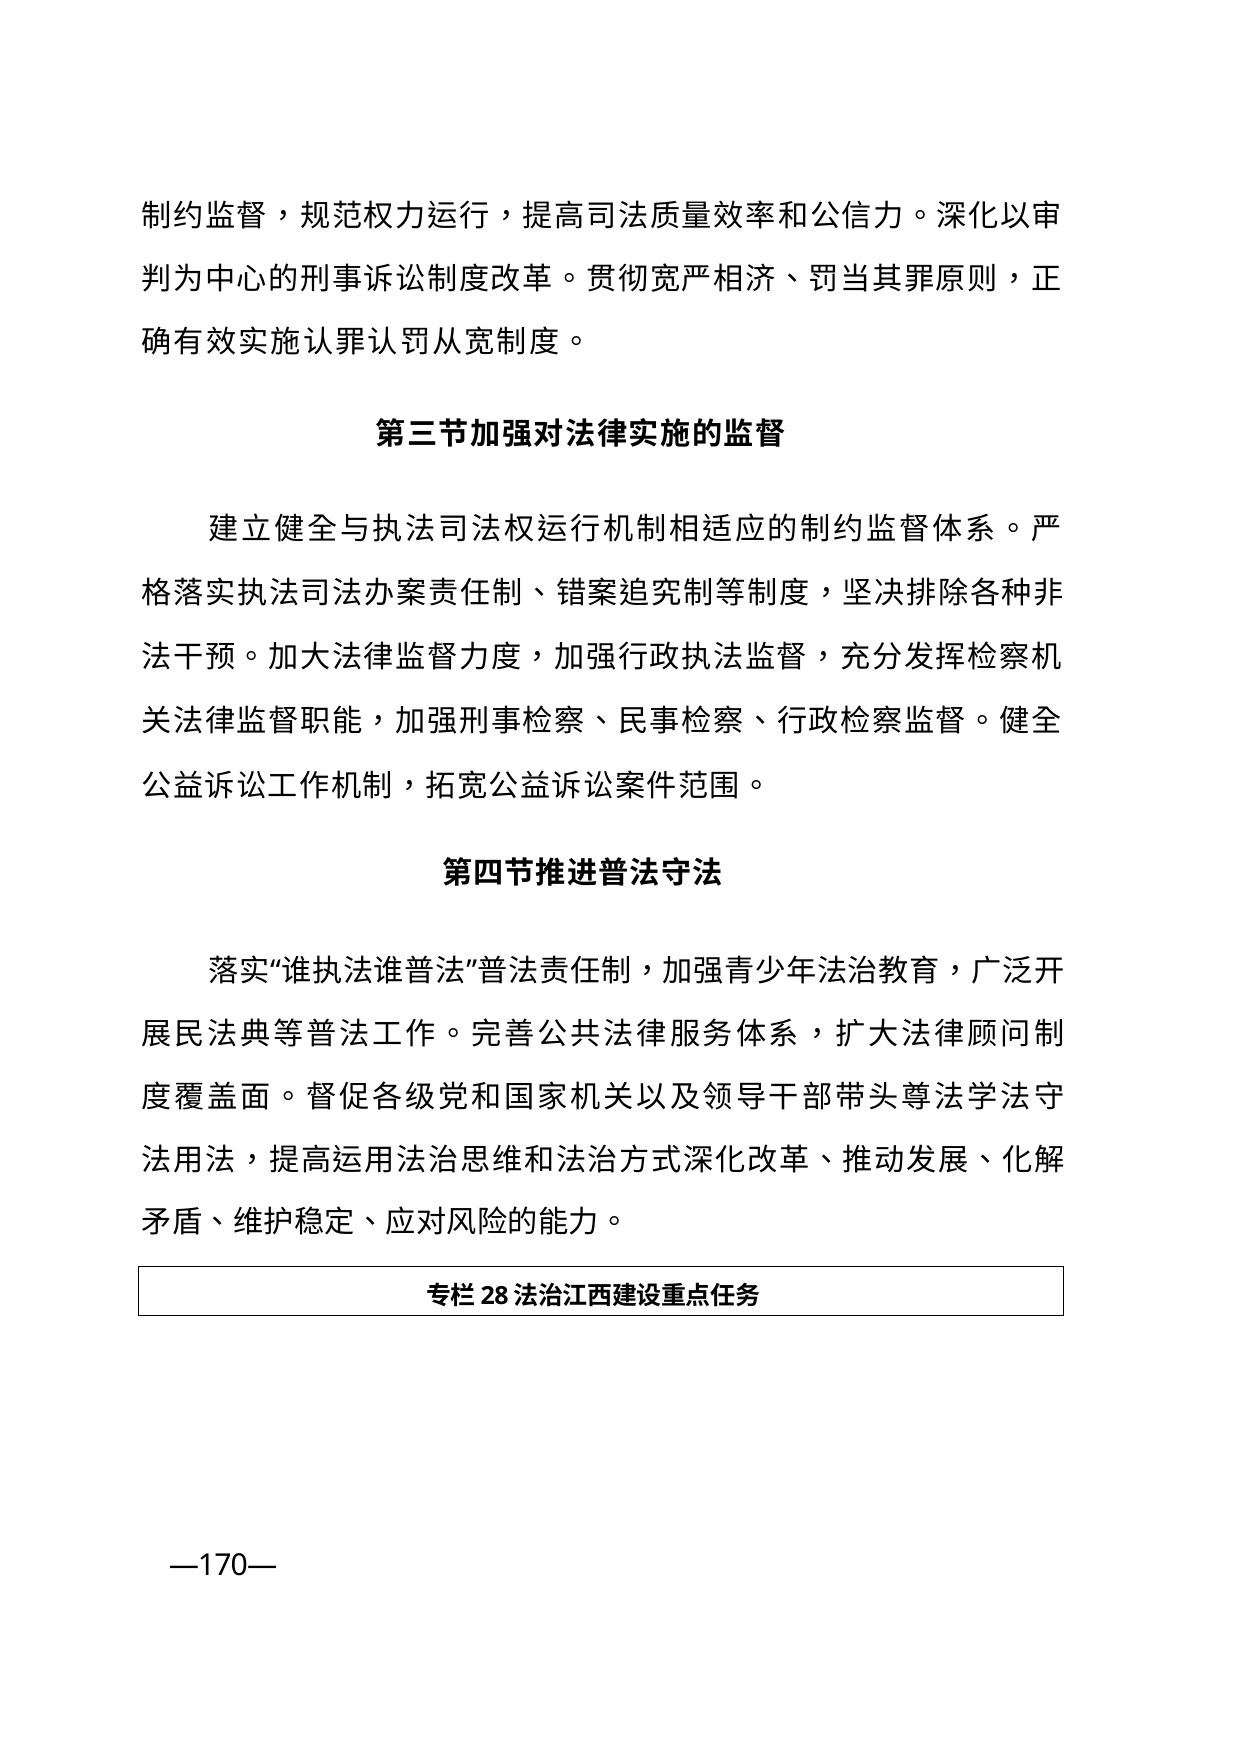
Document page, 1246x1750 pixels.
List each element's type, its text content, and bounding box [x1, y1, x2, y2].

text 落实“谁执法谁普法”普法责任制，加强青少年法治教育，广泛开展民法典等普法工作。完善公共法律服务体系，扩大法律顾问制度覆盖面。督促各级党和国家机关以及领导干部带头尊法学法守法用法，提高运用法治思维和法治方式深化改革、推动发展、化解矛盾、维护稳定、应对风险的能力。 [141, 949, 1064, 1242]
table_header 专栏28法治江西建设重点任务 [139, 1267, 1063, 1315]
text 第四节推进普法守法 [442, 853, 1065, 891]
text 建立健全与执法司法权运行机制相适应的制约监督体系。严格落实执法司法办案责任制、错案追究制等制度，坚决排除各种非法干预。加大法律监督力度，加强行政执法监督，充分发挥检察机关法律监督职能，加强刑事检察、民事检察、行政检察监督。健全公益诉讼工作机制，拓宽公益诉讼案件范围。 [141, 507, 1063, 805]
text 第三节加强对法律实施的监督 [375, 414, 1065, 452]
text 制约监督，规范权力运行，提高司法质量效率和公信力。深化以审判为中心的刑事诉讼制度改革。贯彻宽严相济、罚当其罪原则，正确有效实施认罪认罚从宽制度。 [141, 194, 1062, 361]
